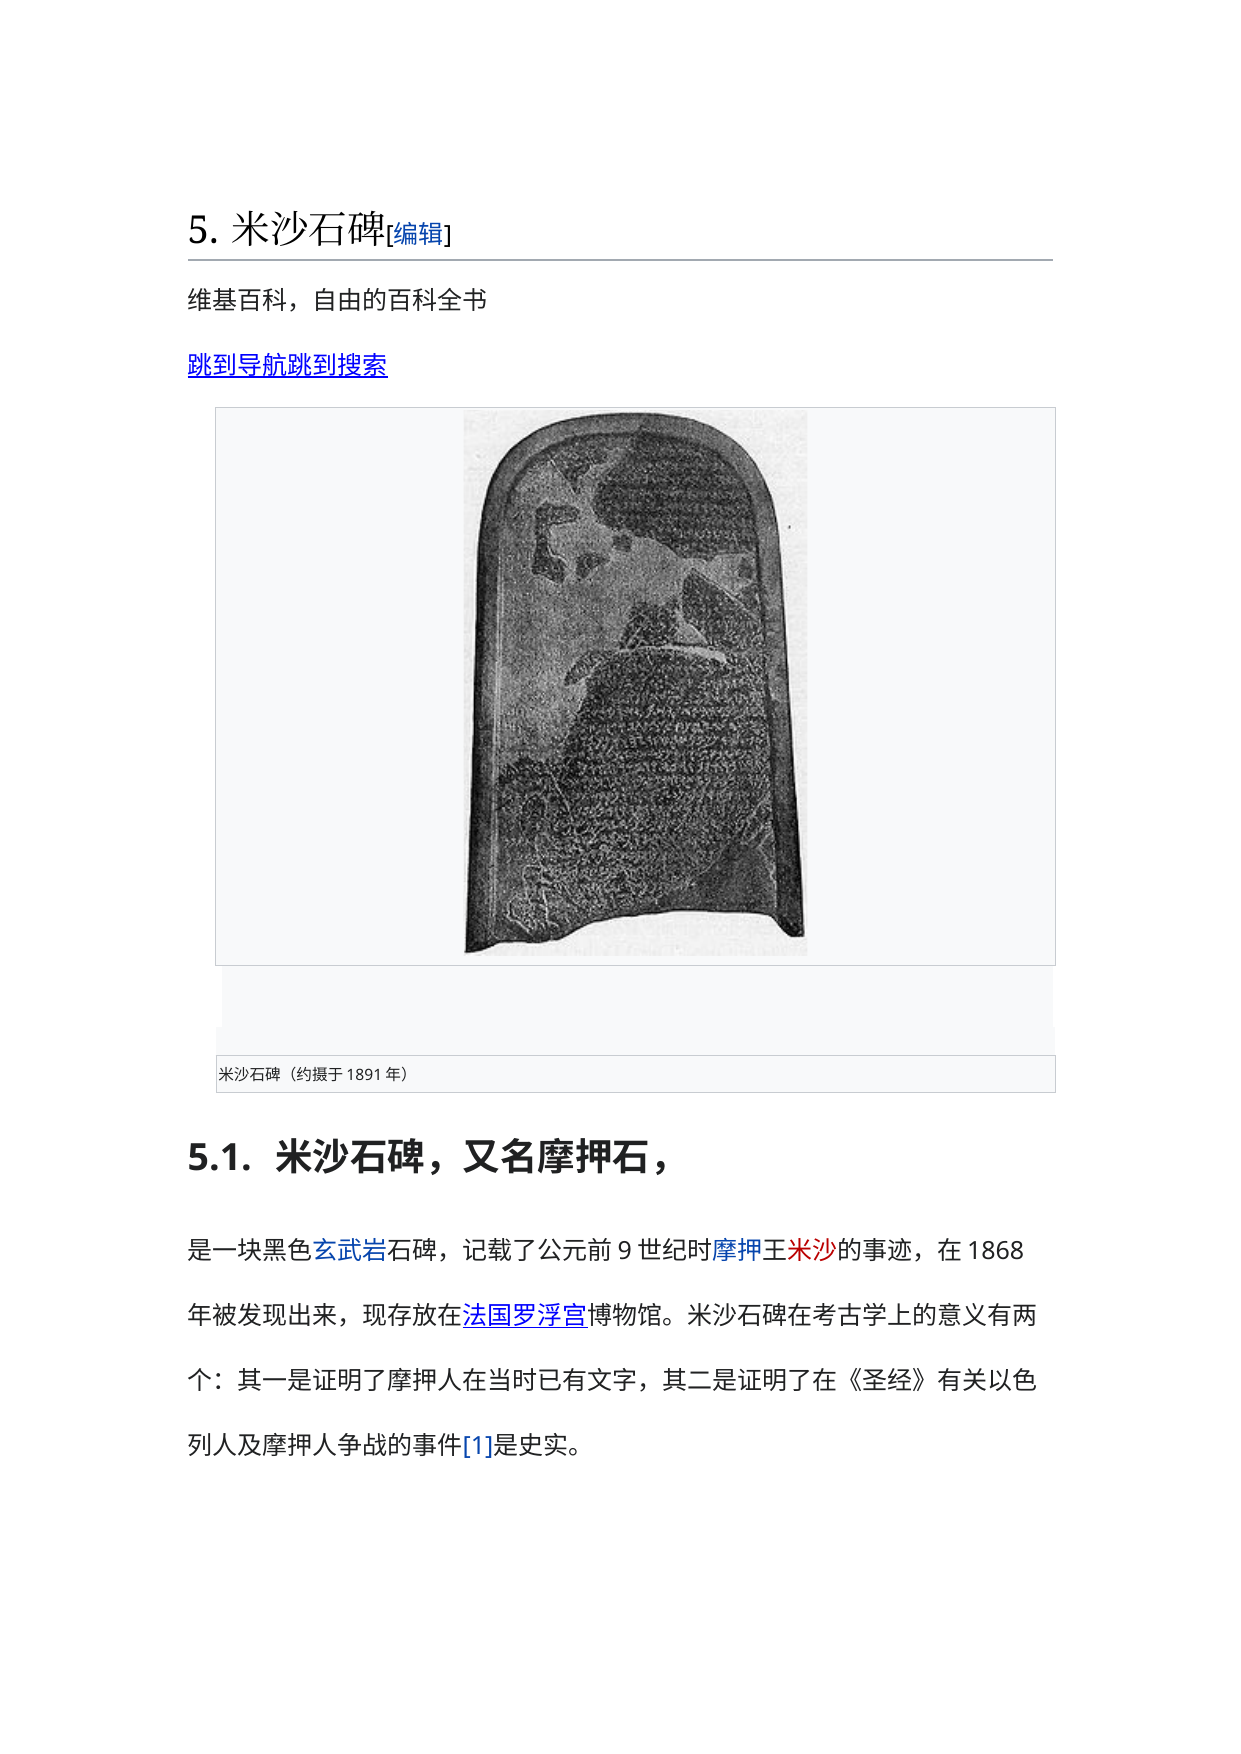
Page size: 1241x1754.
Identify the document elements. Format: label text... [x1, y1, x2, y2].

picture [463, 410, 808, 956]
subtitle 米沙石碑[编辑] [187, 194, 1053, 261]
text 跳到导航跳到搜索 [187, 331, 1053, 396]
text 维基百科，自由的百科全书 [187, 266, 1053, 331]
text 是一块黑色玄武岩石碑，记载了公元前9世纪时摩押王米沙的事迹，在1868年被发现出来，现存放在法国罗浮宫博物馆。米沙石碑在考古学上的意义有两个：其一是证明了摩押人在当时已有文字，其二是证明了在《圣经》有关以色列人及摩押人争战的事件[1]是史实。 [187, 1216, 1053, 1476]
text 米沙石碑（约摄于1891年） [217, 1056, 1055, 1092]
subtitle 米沙石碑，又名摩押石， [187, 1122, 1053, 1187]
